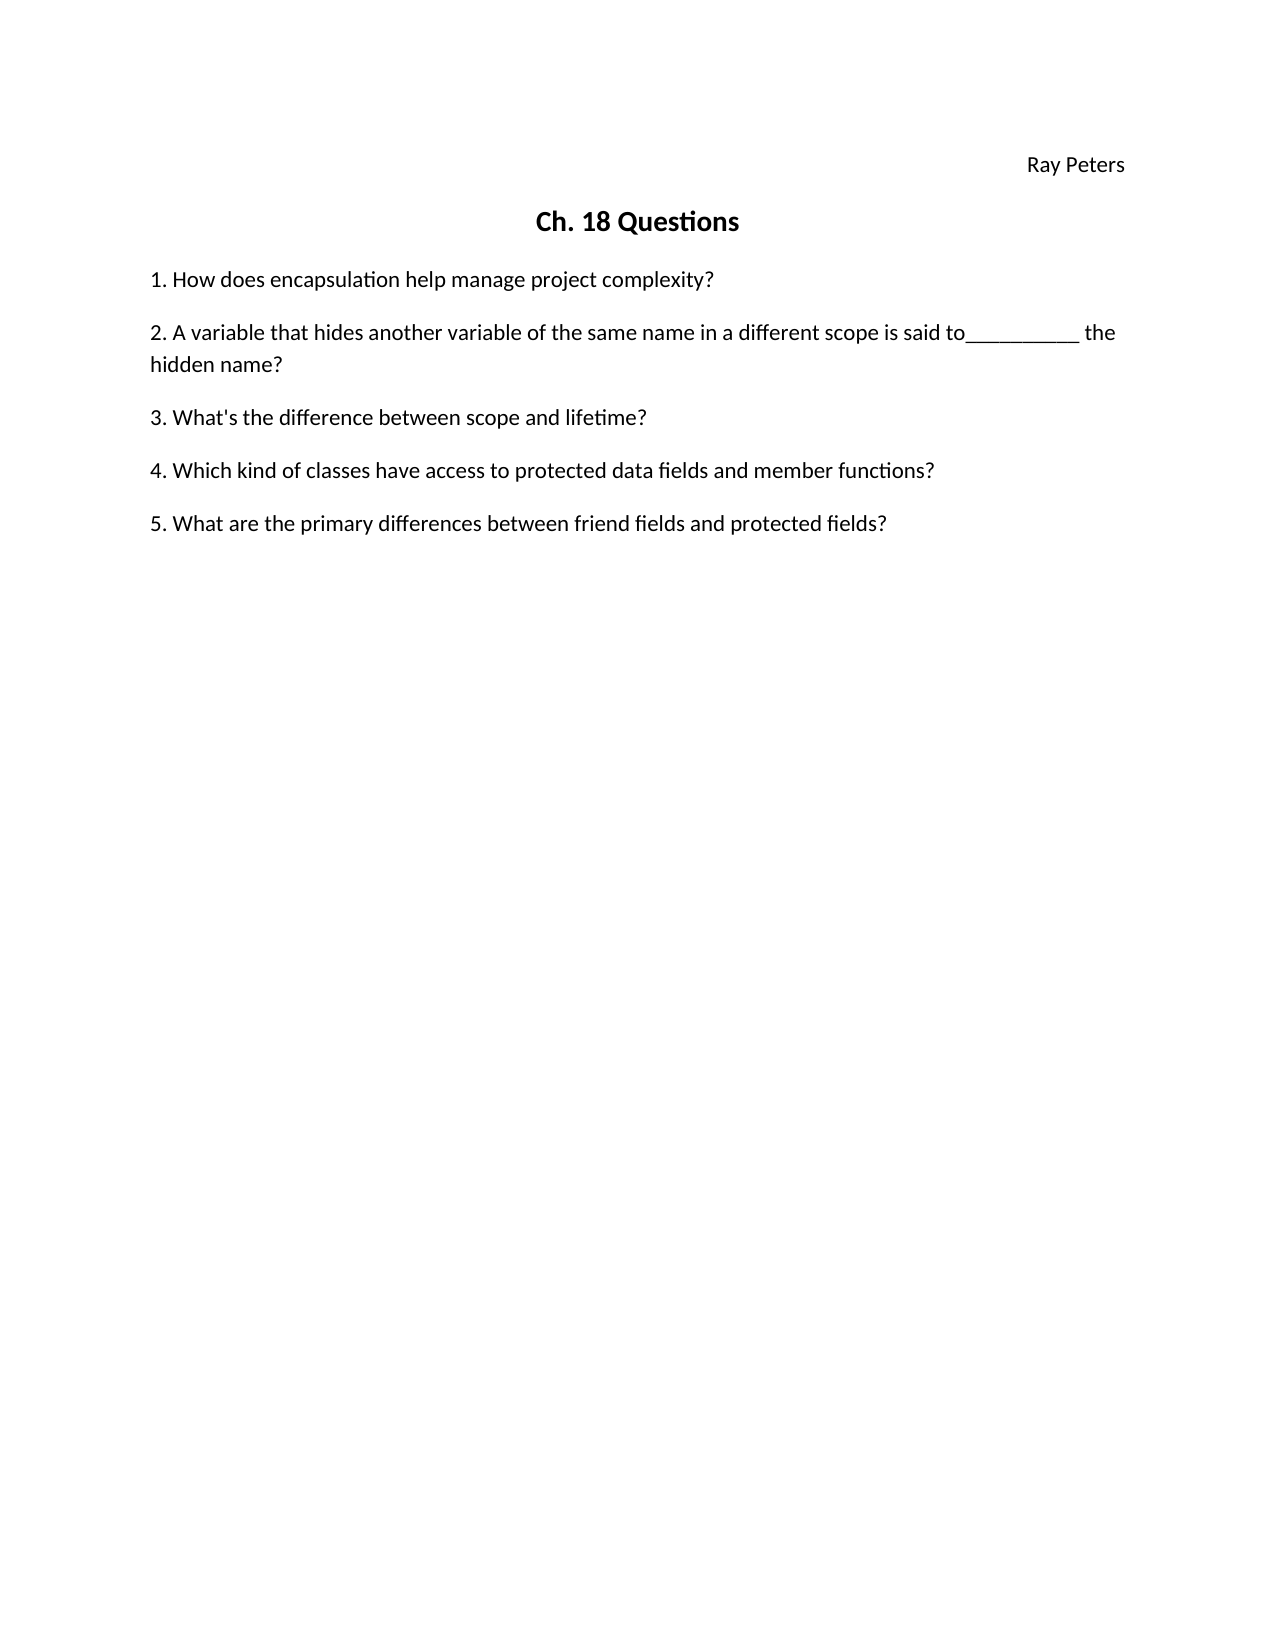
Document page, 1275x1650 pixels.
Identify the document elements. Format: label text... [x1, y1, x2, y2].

text 3. What's the difference between scope and lifetime? [150, 403, 1125, 431]
text 2. A variable that hides another variable of the same name in a different scope is said to__________ the hidden name? [150, 318, 1125, 378]
text 5. What are the primary differences between friend fields and protected fields? [150, 509, 1125, 537]
text Ray Peters [150, 150, 1125, 178]
text Ch. 18 Questions [150, 203, 1125, 239]
text 1. How does encapsulation help manage project complexity? [150, 265, 1125, 293]
text 4. Which kind of classes have access to protected data fields and member functions? [150, 456, 1125, 484]
